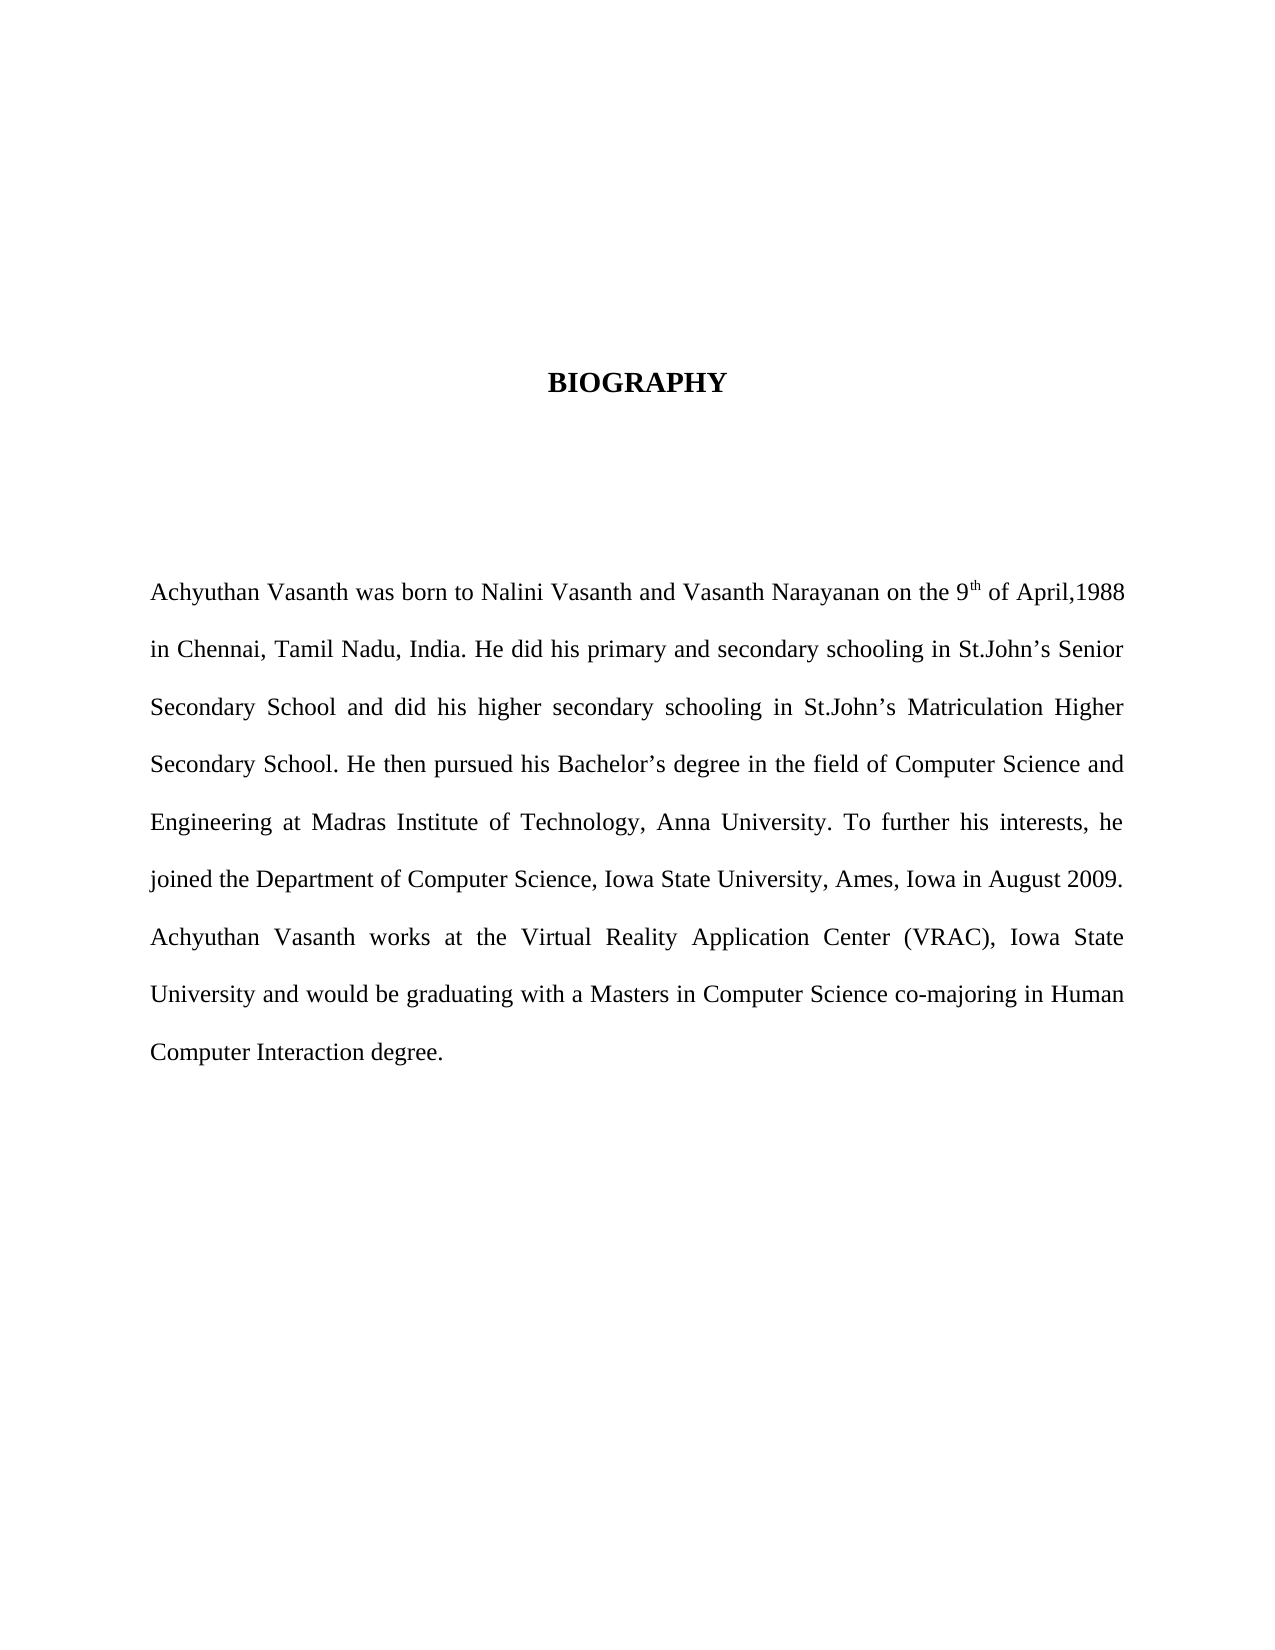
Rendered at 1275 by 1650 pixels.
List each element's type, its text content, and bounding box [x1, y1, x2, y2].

text Achyuthan Vasanth was born to Nalini Vasanth and Vasanth Narayanan on the 9th of April,1988 in Chennai, Tamil Nadu, India. He did his primary and secondary schooling in St.John’s Senior Secondary School and did his higher secondary schooling in St.John’s Matriculation Higher Secondary School. He then pursued his Bachelor’s degree in the field of Computer Science and Engineering at Madras Institute of Technology, Anna University. To further his interests, he joined the Department of Computer Science, Iowa State University, Ames, Iowa in August 2009. Achyuthan Vasanth works at the Virtual Reality Application Center (VRAC), Iowa State University and would be graduating with a Masters in Computer Science co-majoring in Human Computer Interaction degree. [150, 577, 1125, 1065]
text BIOGRAPHY [150, 365, 1125, 399]
